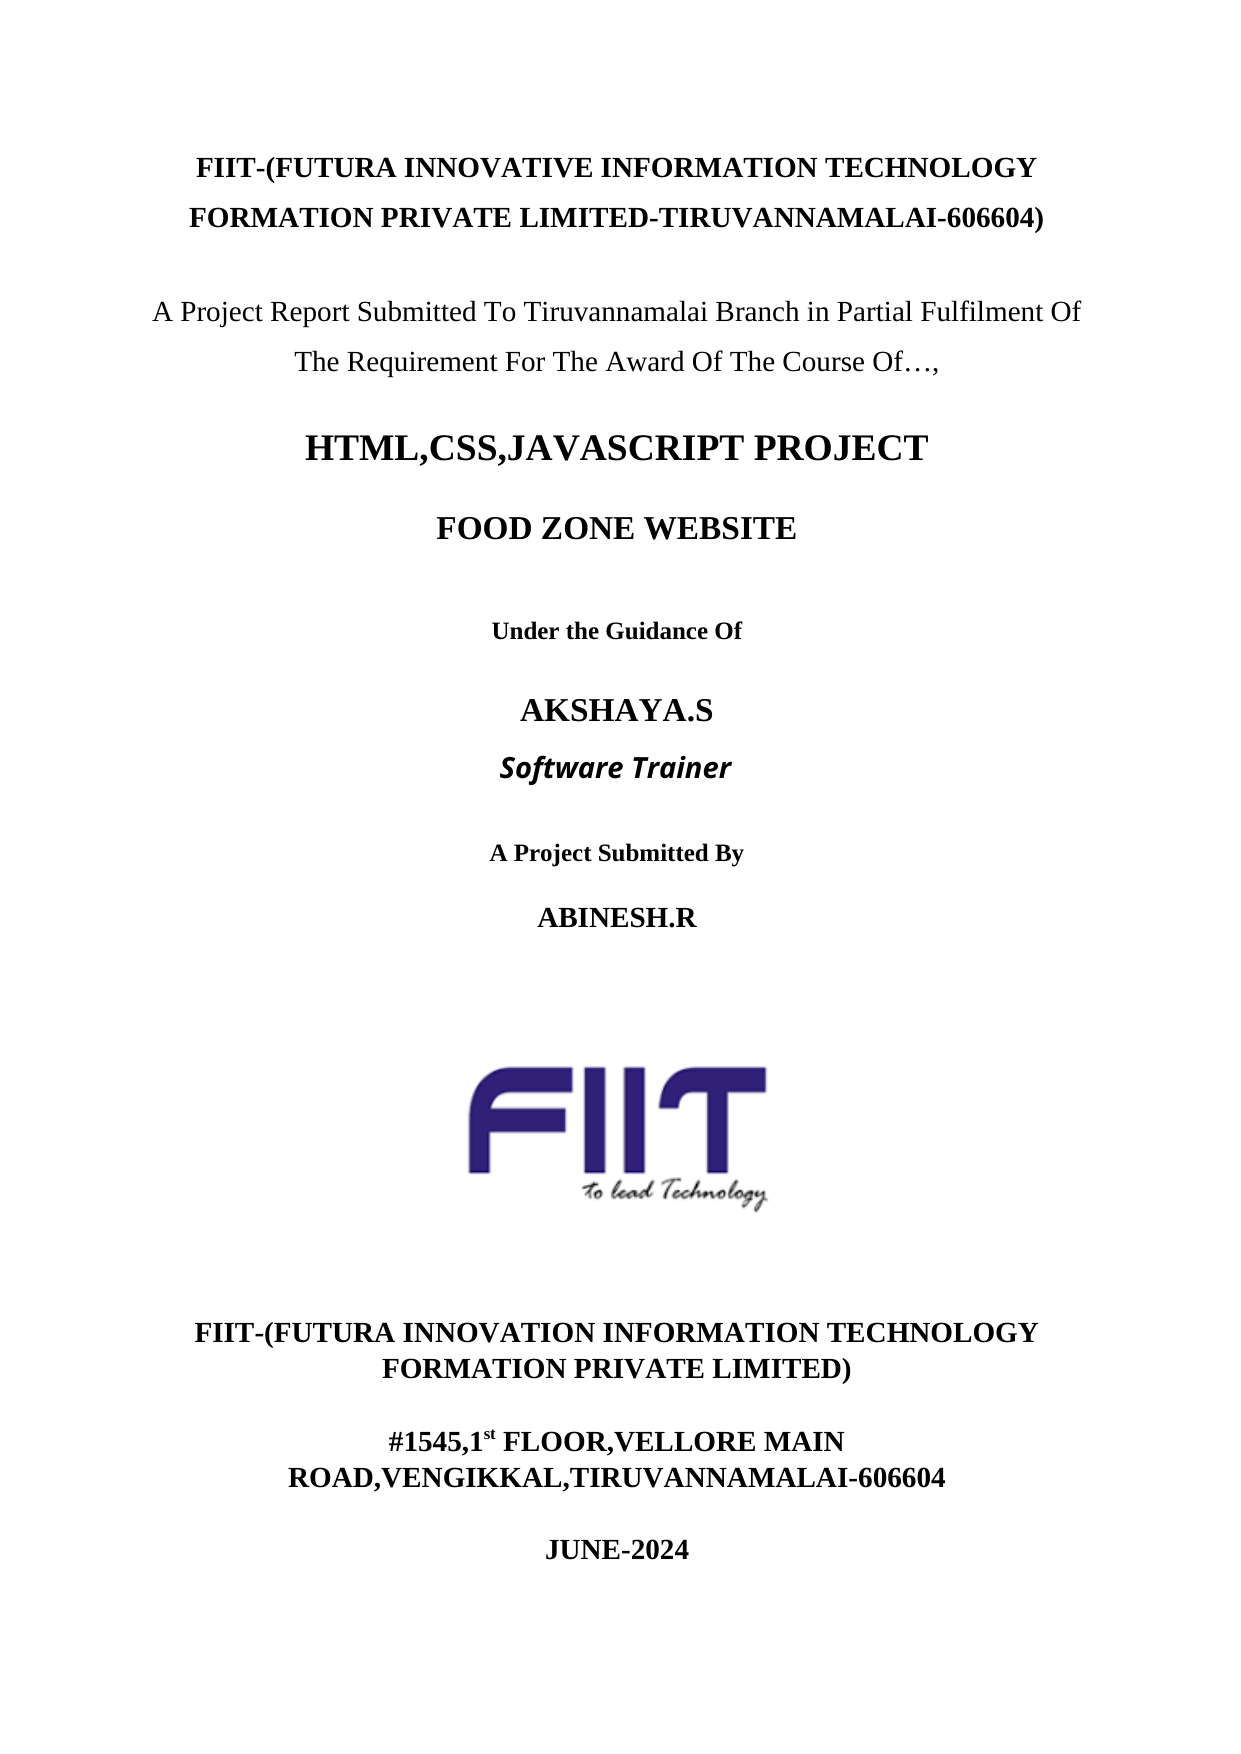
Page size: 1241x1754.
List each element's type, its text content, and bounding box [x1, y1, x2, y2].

text AKSHAYA.S [150, 690, 1083, 728]
text A Project Submitted By [150, 838, 1083, 867]
text JUNE-2024 [150, 1532, 1083, 1566]
text FOOD ZONE WEBSITE [150, 508, 1083, 546]
text FIIT-(FUTURA INNOVATIVE INFORMATION TECHNOLOGY FORMATION PRIVATE LIMITED-TIRUVANNAMALAI-606604) [150, 150, 1083, 234]
text FIIT-(FUTURA INNOVATION INFORMATION TECHNOLOGY FORMATION PRIVATE LIMITED) [150, 1315, 1083, 1385]
text HTML,CSS,JAVASCRIPT PROJECT [150, 425, 1083, 468]
text #1545,1st FLOOR,VELLORE MAIN ROAD,VENGIKKAL,TIRUVANNAMALAI-606604 [150, 1424, 1083, 1493]
text A Project Report Submitted To Tiruvannamalai Branch in Partial Fulfilment Of The Requirement For The Award Of The Course Of…, [150, 294, 1083, 378]
text Under the Guidance Of [150, 616, 1083, 645]
text ABINESH.R [150, 900, 1083, 934]
text Software Trainer [150, 748, 1083, 787]
picture [401, 967, 833, 1277]
